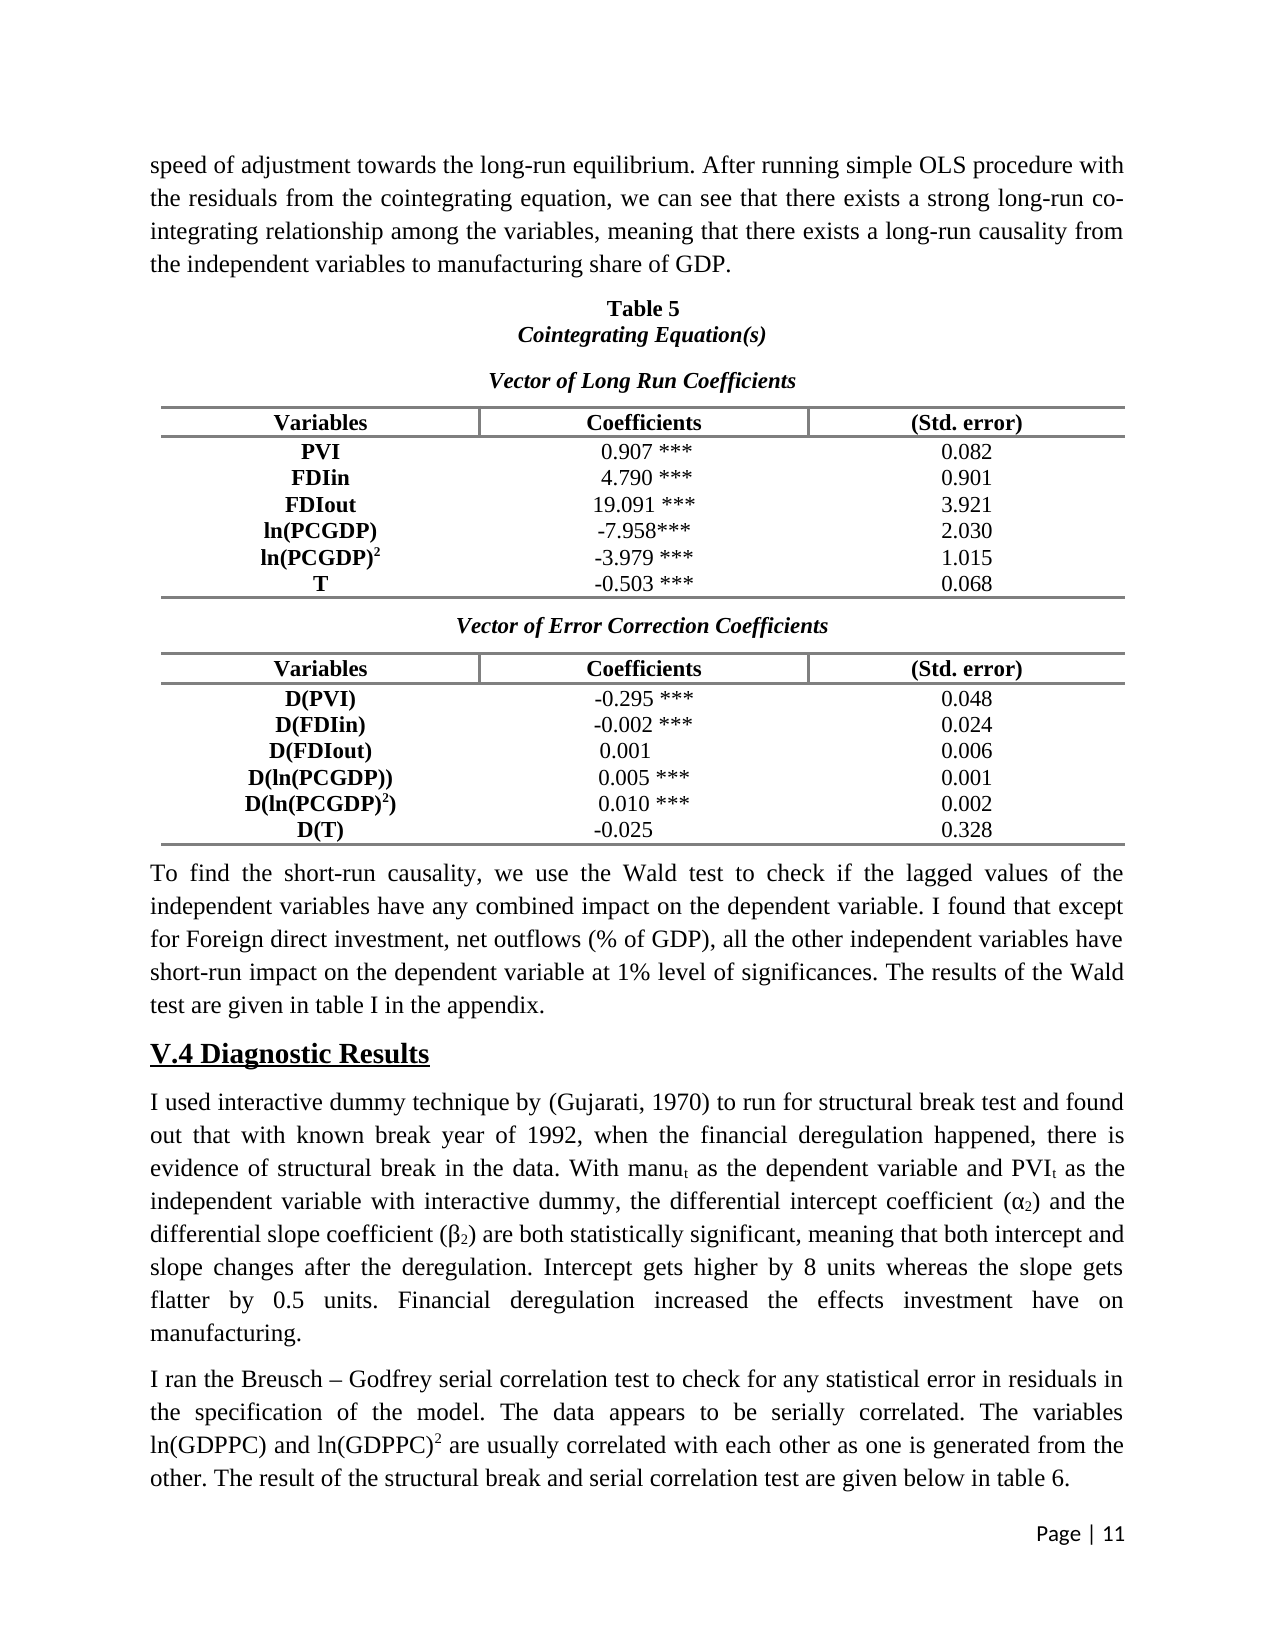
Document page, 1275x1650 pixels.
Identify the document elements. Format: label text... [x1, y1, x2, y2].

table_cell FDIout [161, 491, 479, 517]
table_cell -0.295 *** [480, 685, 808, 711]
table_cell 0.907 *** [480, 438, 808, 464]
table_cell 0.328 [808, 816, 1125, 843]
table_cell -0.503 *** [480, 570, 808, 596]
table_cell 0.010 *** [480, 790, 808, 816]
table_cell 0.006 [808, 738, 1125, 764]
table_cell D(ln(PCGDP)2) [161, 790, 479, 816]
table_header Table 5 Cointegrating Equation(s) [161, 295, 1125, 367]
table_cell -0.002 *** [480, 711, 808, 737]
table_cell D(PVI) [161, 685, 479, 711]
table_cell -3.979 *** [480, 544, 808, 570]
text V.4 Diagnostic Results [150, 1036, 1125, 1069]
text I used interactive dummy technique by to run for structural break test and found out that with known break year of 1992, when the financial deregulation happened, there is evidence of structural break in the data. With manut as the dependent variable and PVIt as the independent variable with interactive dummy, the differential intercept coefficient (α2) and the differential slope coefficient (β2) are both statistically significant, meaning that both intercept and slope changes after the deregulation. Intercept gets higher by 8 units whereas the slope gets flatter by 0.5 units. Financial deregulation increased the effects investment have on manufacturing. [150, 1087, 1125, 1347]
table_cell 2.030 [808, 517, 1125, 543]
table_cell Coefficients [481, 655, 807, 682]
table_cell (Std. error) [810, 655, 1125, 682]
table_cell D(FDIin) [161, 711, 479, 737]
table_cell Variables [161, 409, 478, 435]
table_cell 0.005 *** [480, 764, 808, 790]
table_cell 1.015 [808, 544, 1125, 570]
table_cell 0.001 [808, 764, 1125, 790]
table_cell 0.048 [808, 685, 1125, 711]
table_cell 0.002 [808, 790, 1125, 816]
table_cell Variables [161, 655, 478, 682]
table_cell D(FDIout) [161, 738, 479, 764]
table_cell Vector of Error Correction Coefficients [161, 599, 1125, 652]
table_cell (Std. error) [810, 409, 1125, 435]
table_cell D(T) [161, 816, 479, 843]
table_cell 3.921 [808, 491, 1125, 517]
table_cell FDIin [161, 465, 479, 491]
table_cell ln(PCGDP)2 [161, 544, 479, 570]
table_cell PVI [161, 438, 479, 464]
table_cell 4.790 *** [480, 465, 808, 491]
table_cell 0.901 [808, 465, 1125, 491]
table_cell -7.958*** [480, 517, 808, 543]
table_cell T [161, 570, 479, 596]
text I ran the Breusch – Godfrey serial correlation test to check for any statistical error in residuals in the specification of the model. The data appears to be serially correlated. The variables ln(GDPPC) and ln(GDPPC)2 are usually correlated with each other as one is generated from the other. The result of the structural break and serial correlation test are given below in table 6. [150, 1364, 1125, 1492]
table_cell 0.001 [480, 738, 808, 764]
table_cell 0.082 [808, 438, 1125, 464]
table_cell 0.024 [808, 711, 1125, 737]
text To find the short-run causality, we use the Wald test to check if the lagged values of the independent variables have any combined impact on the dependent variable. I found that except for Foreign direct investment, net outflows (% of GDP), all the other independent variables have short-run impact on the dependent variable at 1% level of significances. The results of the Wald test are given in table I in the appendix. [150, 858, 1125, 1019]
table_cell ln(PCGDP) [161, 517, 479, 543]
table_cell Coefficients [481, 409, 807, 435]
table_cell 19.091 *** [480, 491, 808, 517]
table_cell 0.068 [808, 570, 1125, 596]
table_cell -0.025 [480, 816, 808, 843]
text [150, 150, 1125, 278]
table_cell Vector of Long Run Coefficients [161, 367, 1125, 406]
table_cell D(ln(PCGDP)) [161, 764, 479, 790]
